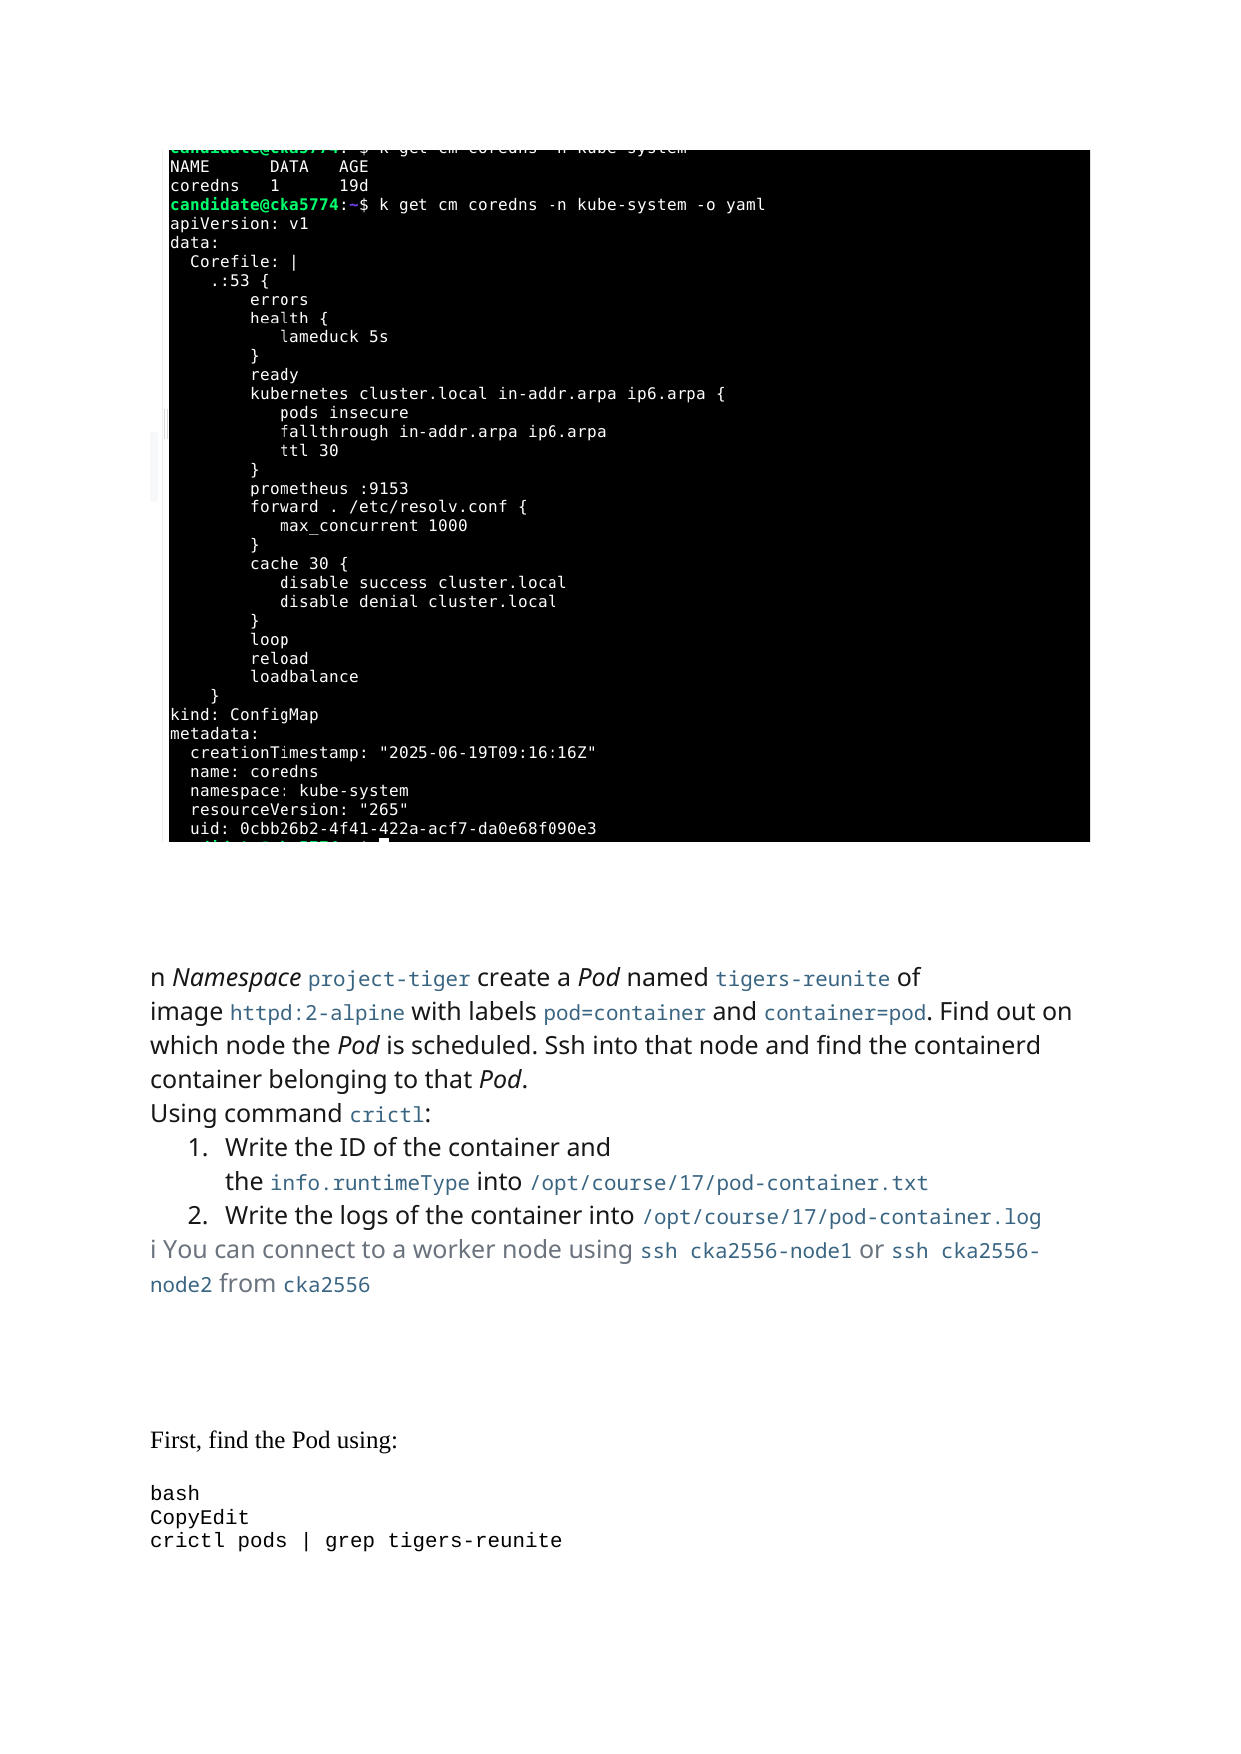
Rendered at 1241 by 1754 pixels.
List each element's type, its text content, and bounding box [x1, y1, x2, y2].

text Using command crictl: [150, 1096, 1090, 1130]
text crictl pods | grep tigers-reunite [150, 1531, 1090, 1554]
text First, find the Pod using: [150, 1425, 1090, 1454]
text n Namespace project-tiger create a Pod named tigers-reunite of image httpd:2-alpine with labels pod=container and container=pod. Find out on which node the Pod is scheduled. Ssh into that node and find the containerd container belonging to that Pod. [150, 959, 1090, 1096]
text ℹ️ You can connect to a worker node using ssh cka2556-node1 or ssh cka2556-node2 from cka2556 [150, 1232, 1090, 1300]
text CopyEdit [150, 1507, 1090, 1531]
list Write the logs of the container into /opt/course/17/pod-container.log [187, 1198, 1090, 1232]
text bash [150, 1483, 1090, 1507]
picture [150, 150, 1091, 842]
list Write the ID of the container and the info.runtimeType into /opt/course/17/pod-container.txt [187, 1130, 1090, 1198]
